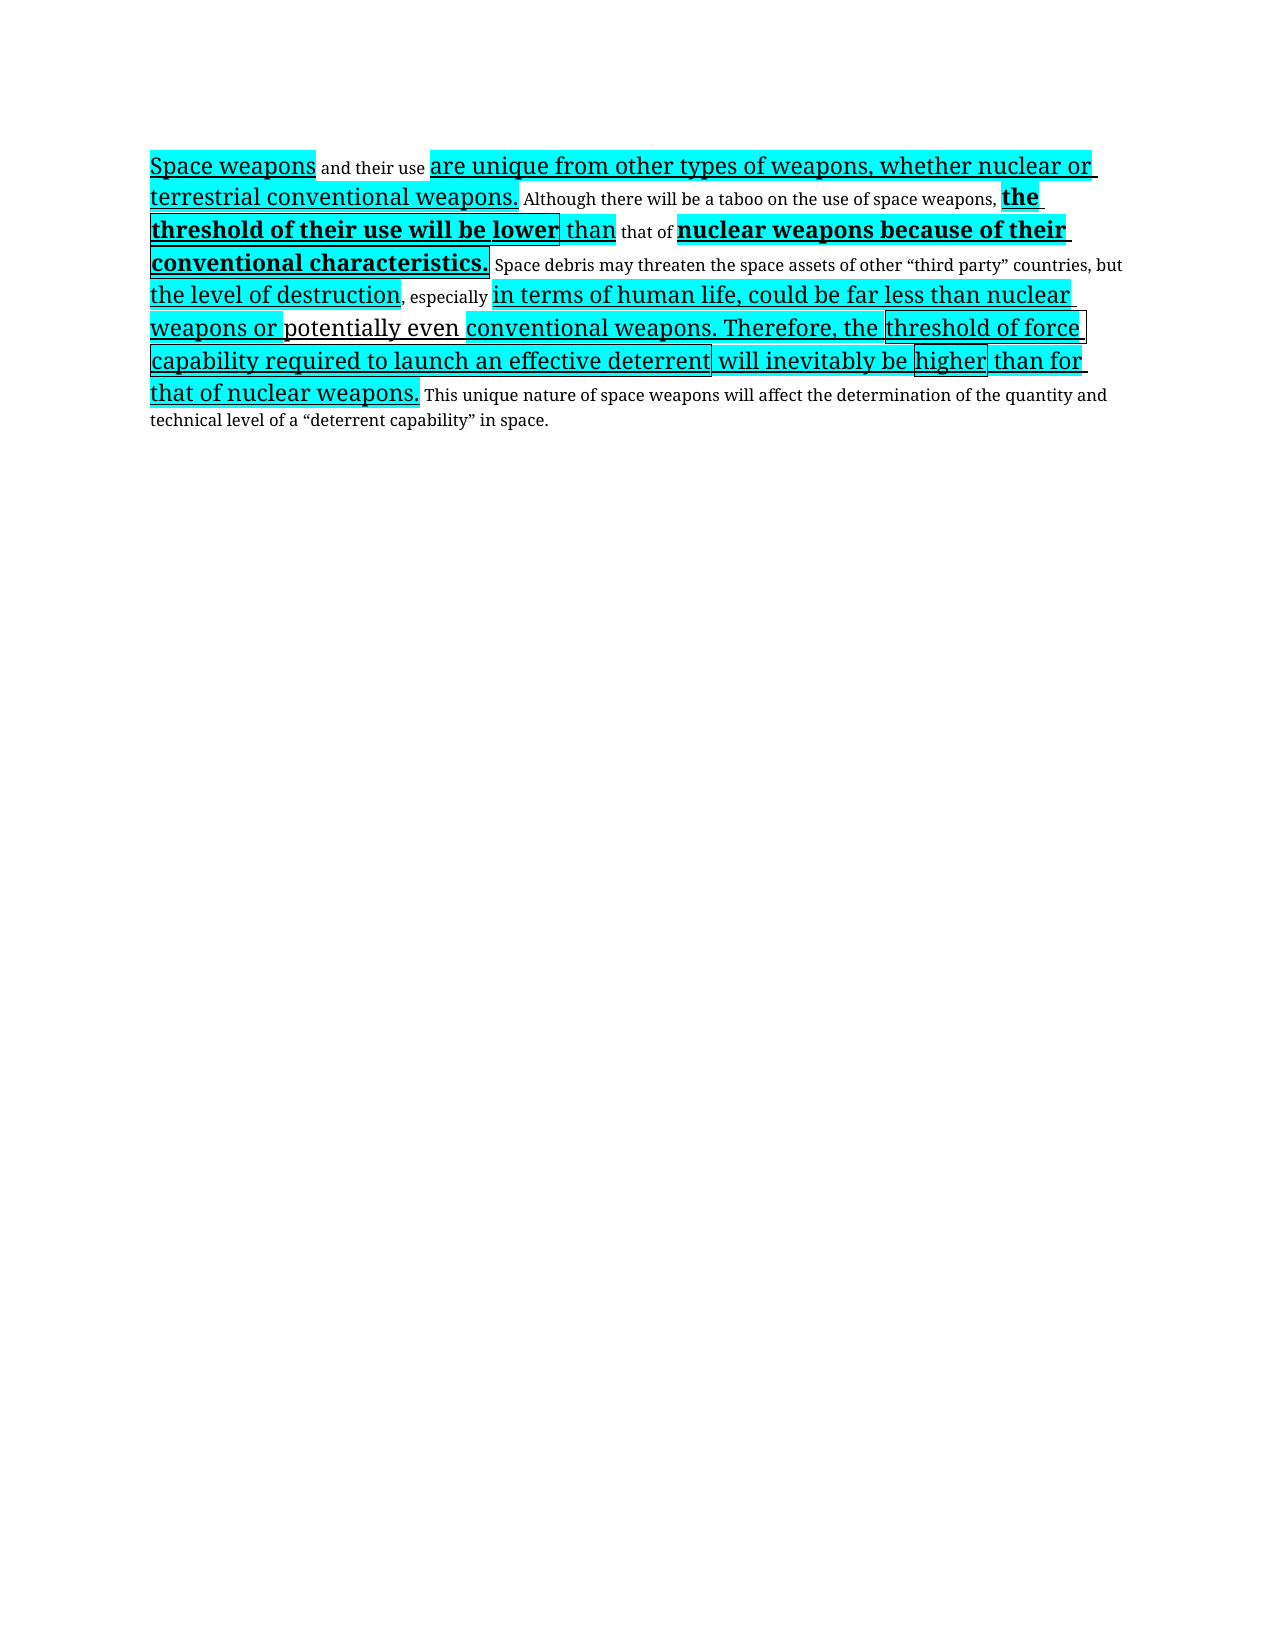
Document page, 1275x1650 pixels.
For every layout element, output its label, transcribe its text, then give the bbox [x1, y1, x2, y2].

text Space weapons and their use are unique from other types of weapons, whether nuclear or terrestrial conventional weapons. Although there will be a taboo on the use of space weapons, the threshold of their use will be lower than that of nuclear weapons because of their conventional characteristics. Space debris may threaten the space assets of other “third party” countries, but the level of destruction, especially in terms of human life, could be far less than nuclear weapons or potentially even conventional weapons. Therefore, the threshold of force capability required to launch an effective deterrent will inevitably be higher than for that of nuclear weapons. This unique nature of space weapons will affect the determination of the quantity and technical level of a “deterrent capability” in space. [150, 150, 1125, 431]
